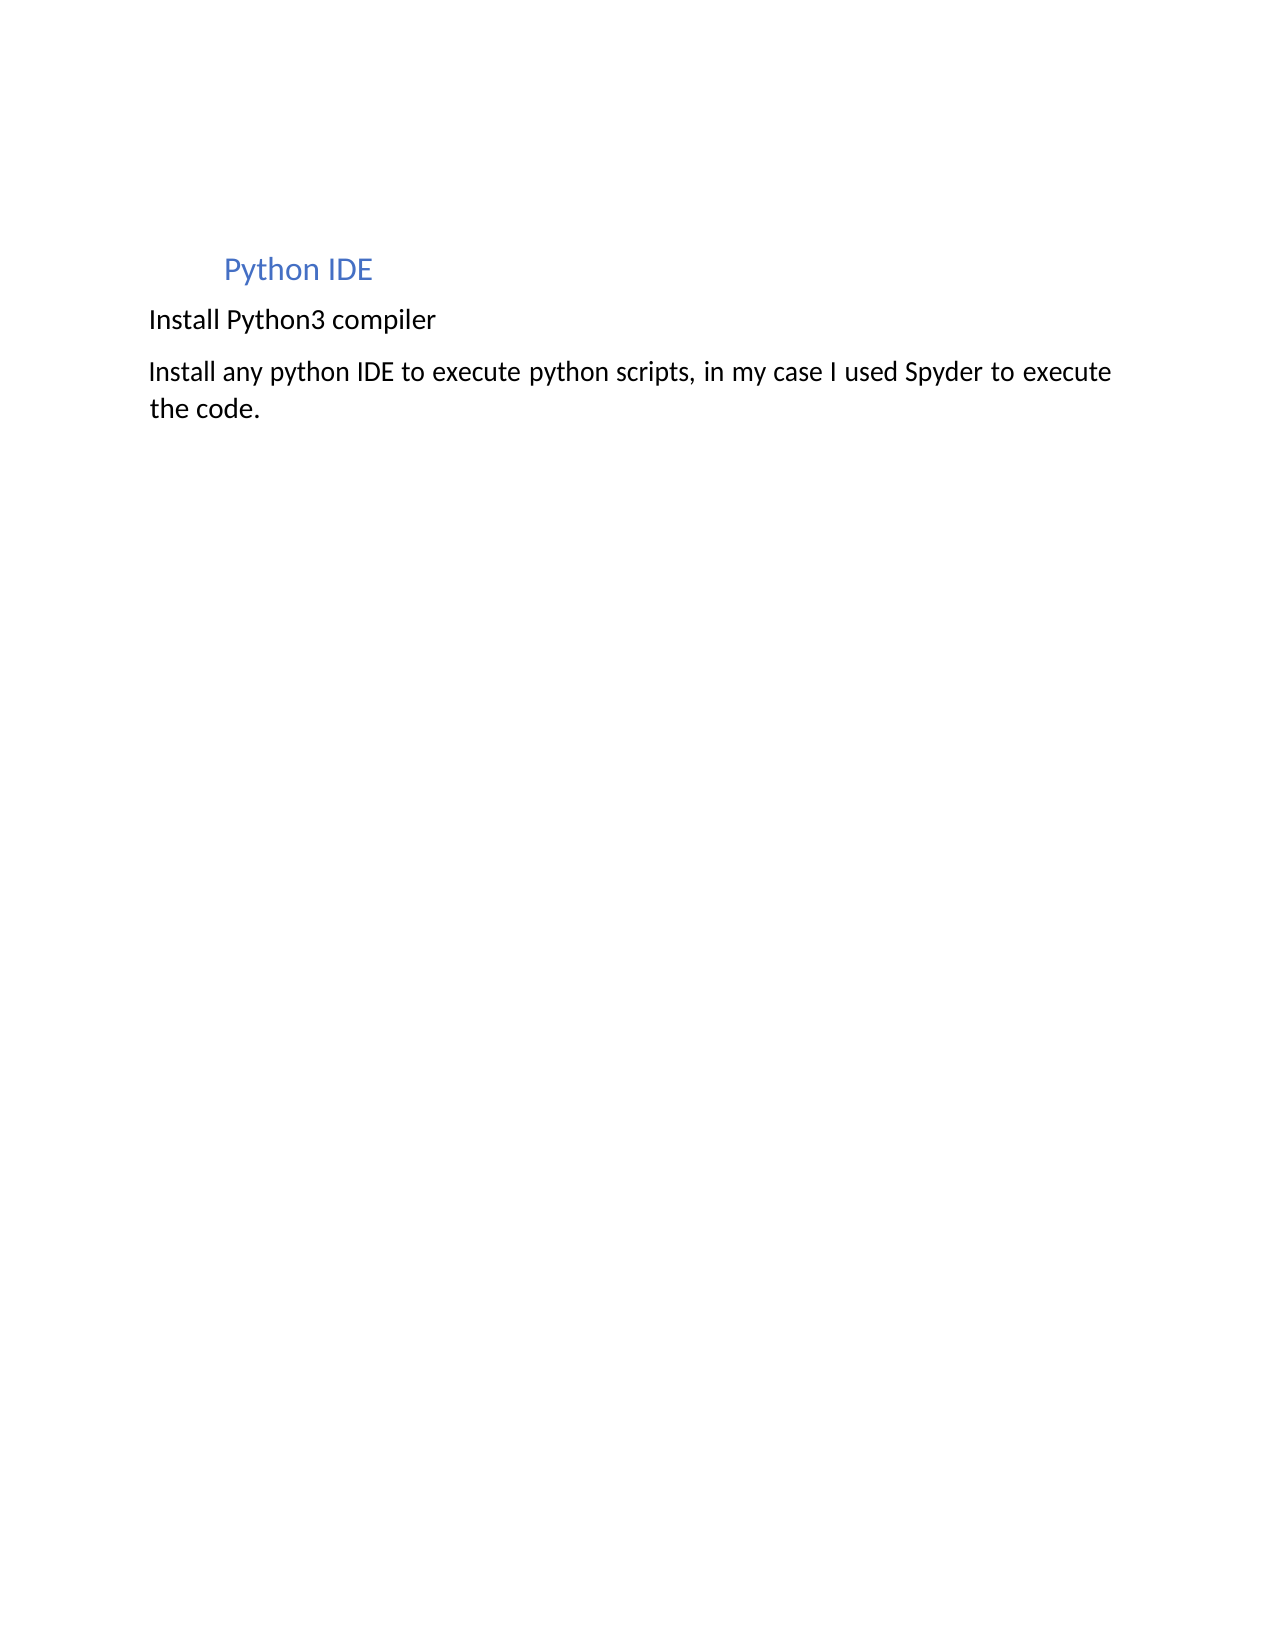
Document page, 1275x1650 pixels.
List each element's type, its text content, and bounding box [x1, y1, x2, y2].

subtitle Python IDE [224, 248, 1212, 289]
text Install Python3 compiler [148, 301, 1212, 337]
text Install any python IDE to execute python scripts, in my case I used Spyder to execute the code. [148, 353, 1122, 426]
